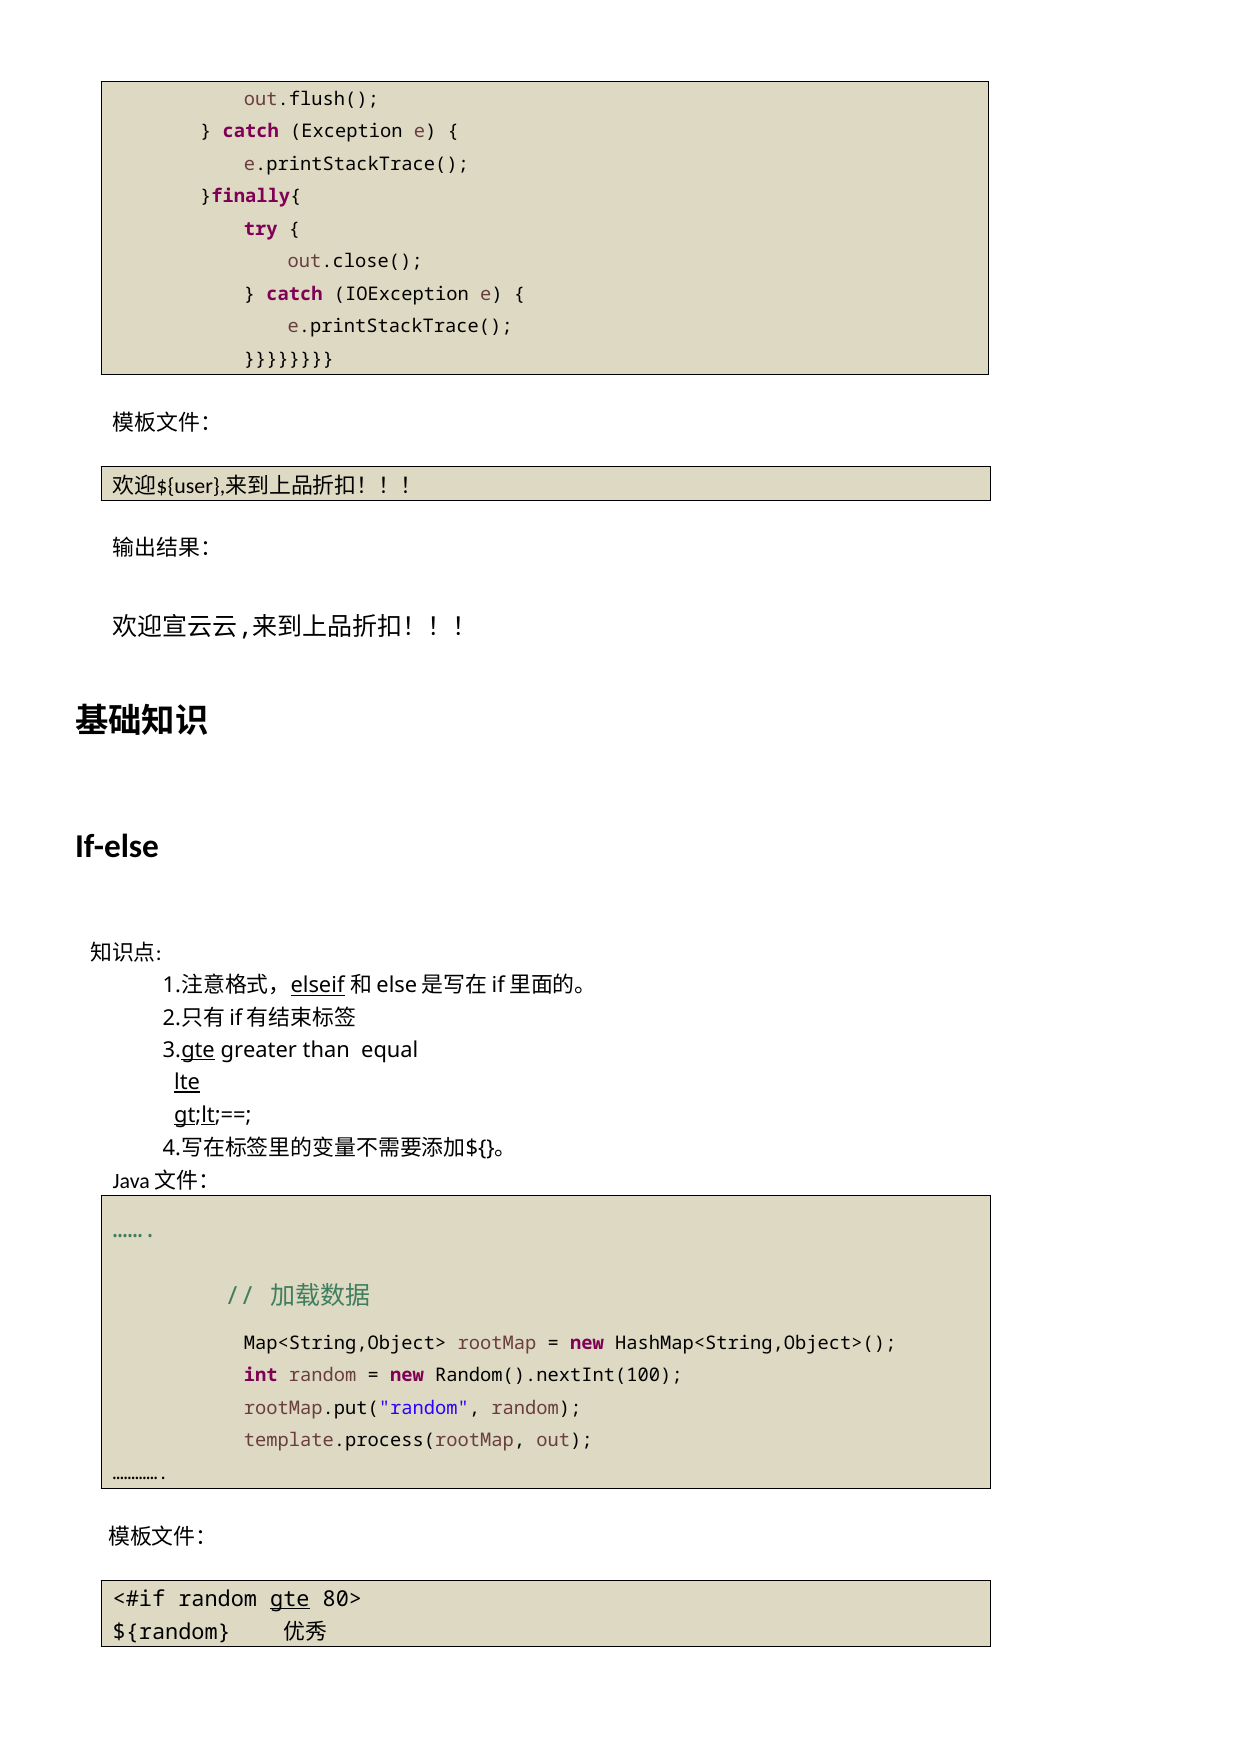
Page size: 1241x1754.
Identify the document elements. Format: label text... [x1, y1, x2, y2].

text 3.gte greater than equal [119, 1032, 1165, 1065]
table_header 欢迎${user},来到上品折扣！！！ [102, 467, 990, 500]
table_header ……. // 加载数据 Map<String,Object> rootMap = new HashMap<String,Object>(); int random = new Random().nextInt(100); rootMap.put("random", random); template.process(rootMap, out); …………. [102, 1196, 990, 1488]
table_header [102, 82, 988, 374]
text 1.注意格式，elseif 和else是写在if里面的。 [119, 967, 1165, 1000]
text 模板文件： [112, 404, 1165, 437]
text 4.写在标签里的变量不需要添加${}。 [119, 1130, 1165, 1162]
text gt;lt;==; [119, 1097, 1165, 1130]
text 2.只有if有结束标签 [119, 1000, 1165, 1032]
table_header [102, 1581, 990, 1646]
text 输出结果： [112, 530, 1165, 562]
text 欢迎宣云云,来到上品折扣！！！ [112, 592, 1165, 657]
subtitle 基础知识 [75, 686, 1165, 751]
text 知识点: [75, 935, 1165, 967]
subtitle If-else [75, 813, 1165, 878]
text lte [119, 1065, 1165, 1097]
text Java文件： [75, 1162, 1165, 1195]
text 模板文件： [75, 1518, 1165, 1551]
